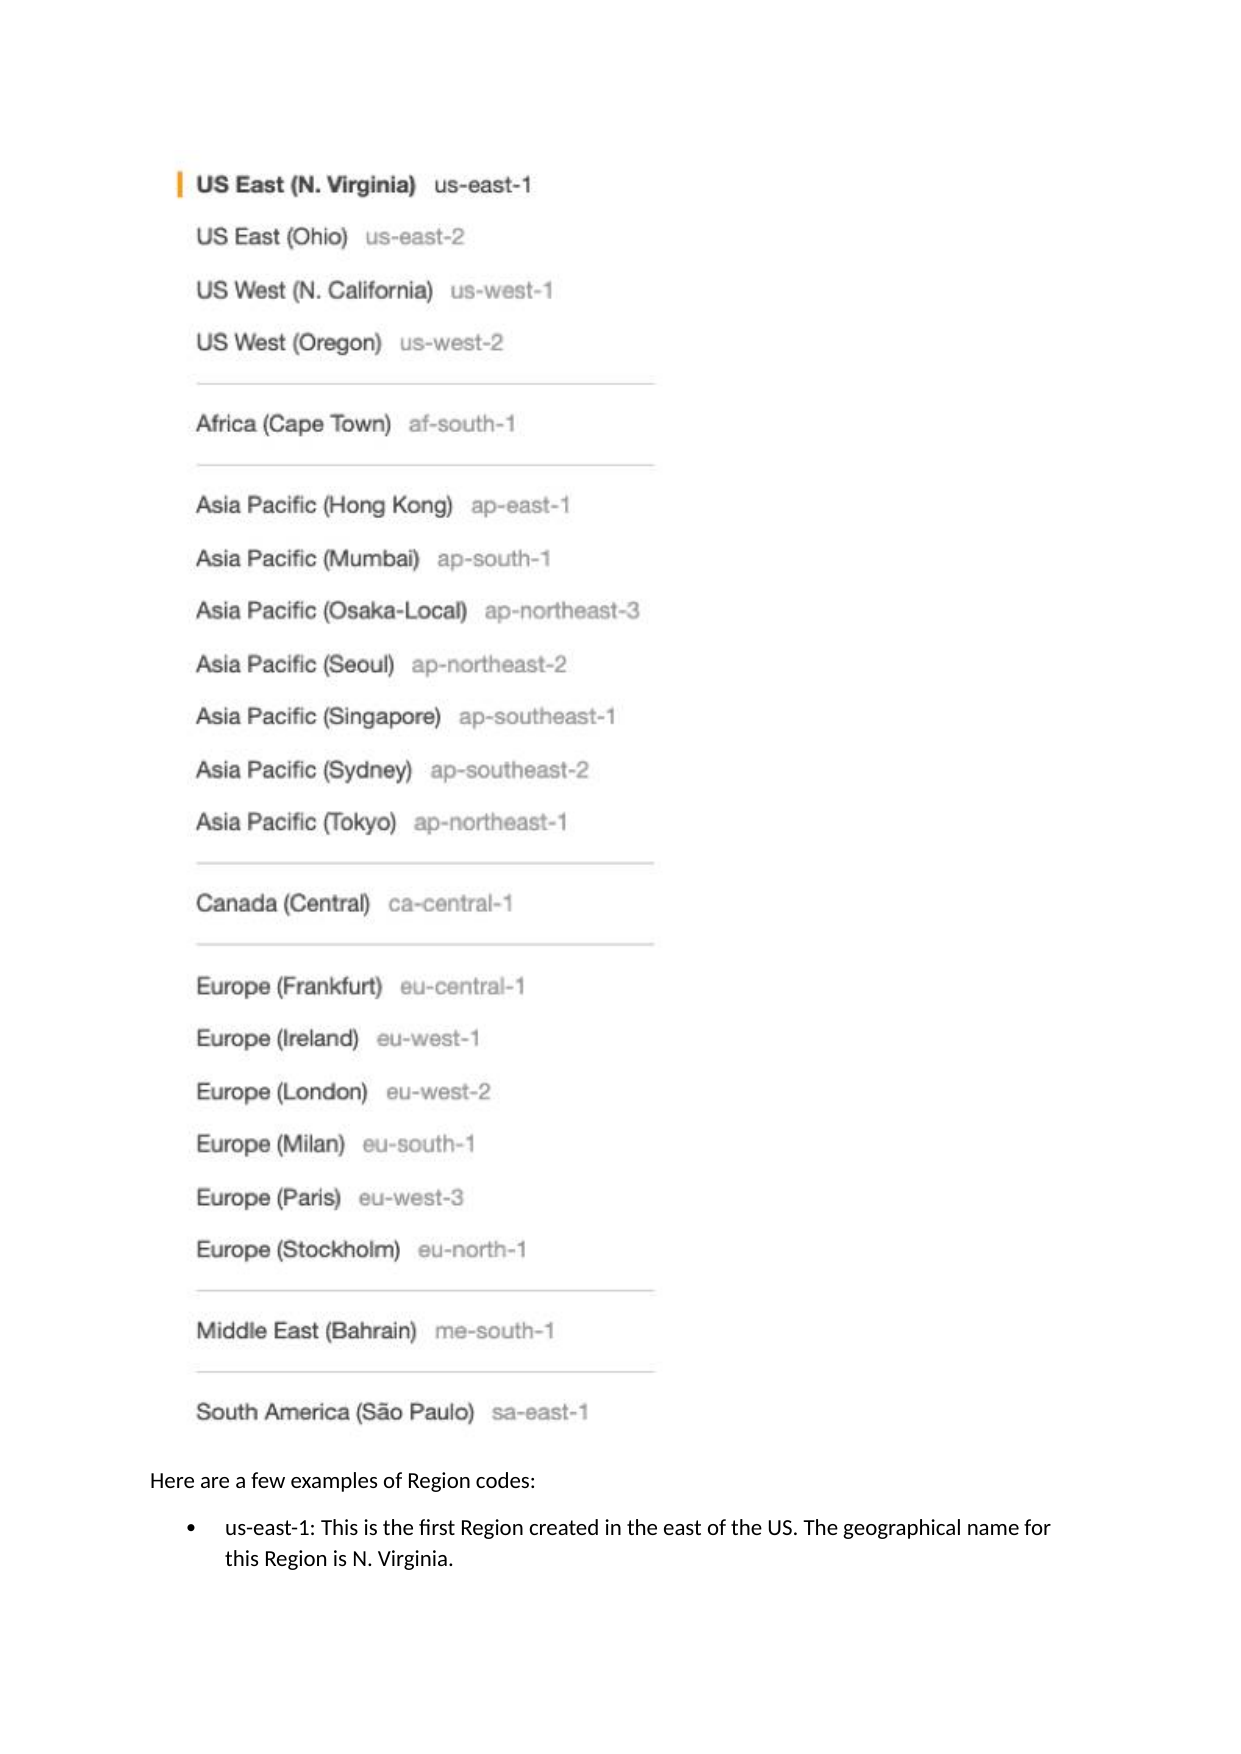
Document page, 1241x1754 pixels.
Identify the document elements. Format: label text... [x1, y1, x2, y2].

list us-east-1: This is the first Region created in the east of the US. The geographical name for this Region is N. Virginia. [187, 1513, 1090, 1572]
text Here are a few examples of Region codes: [150, 1467, 1090, 1494]
picture [150, 150, 689, 1448]
